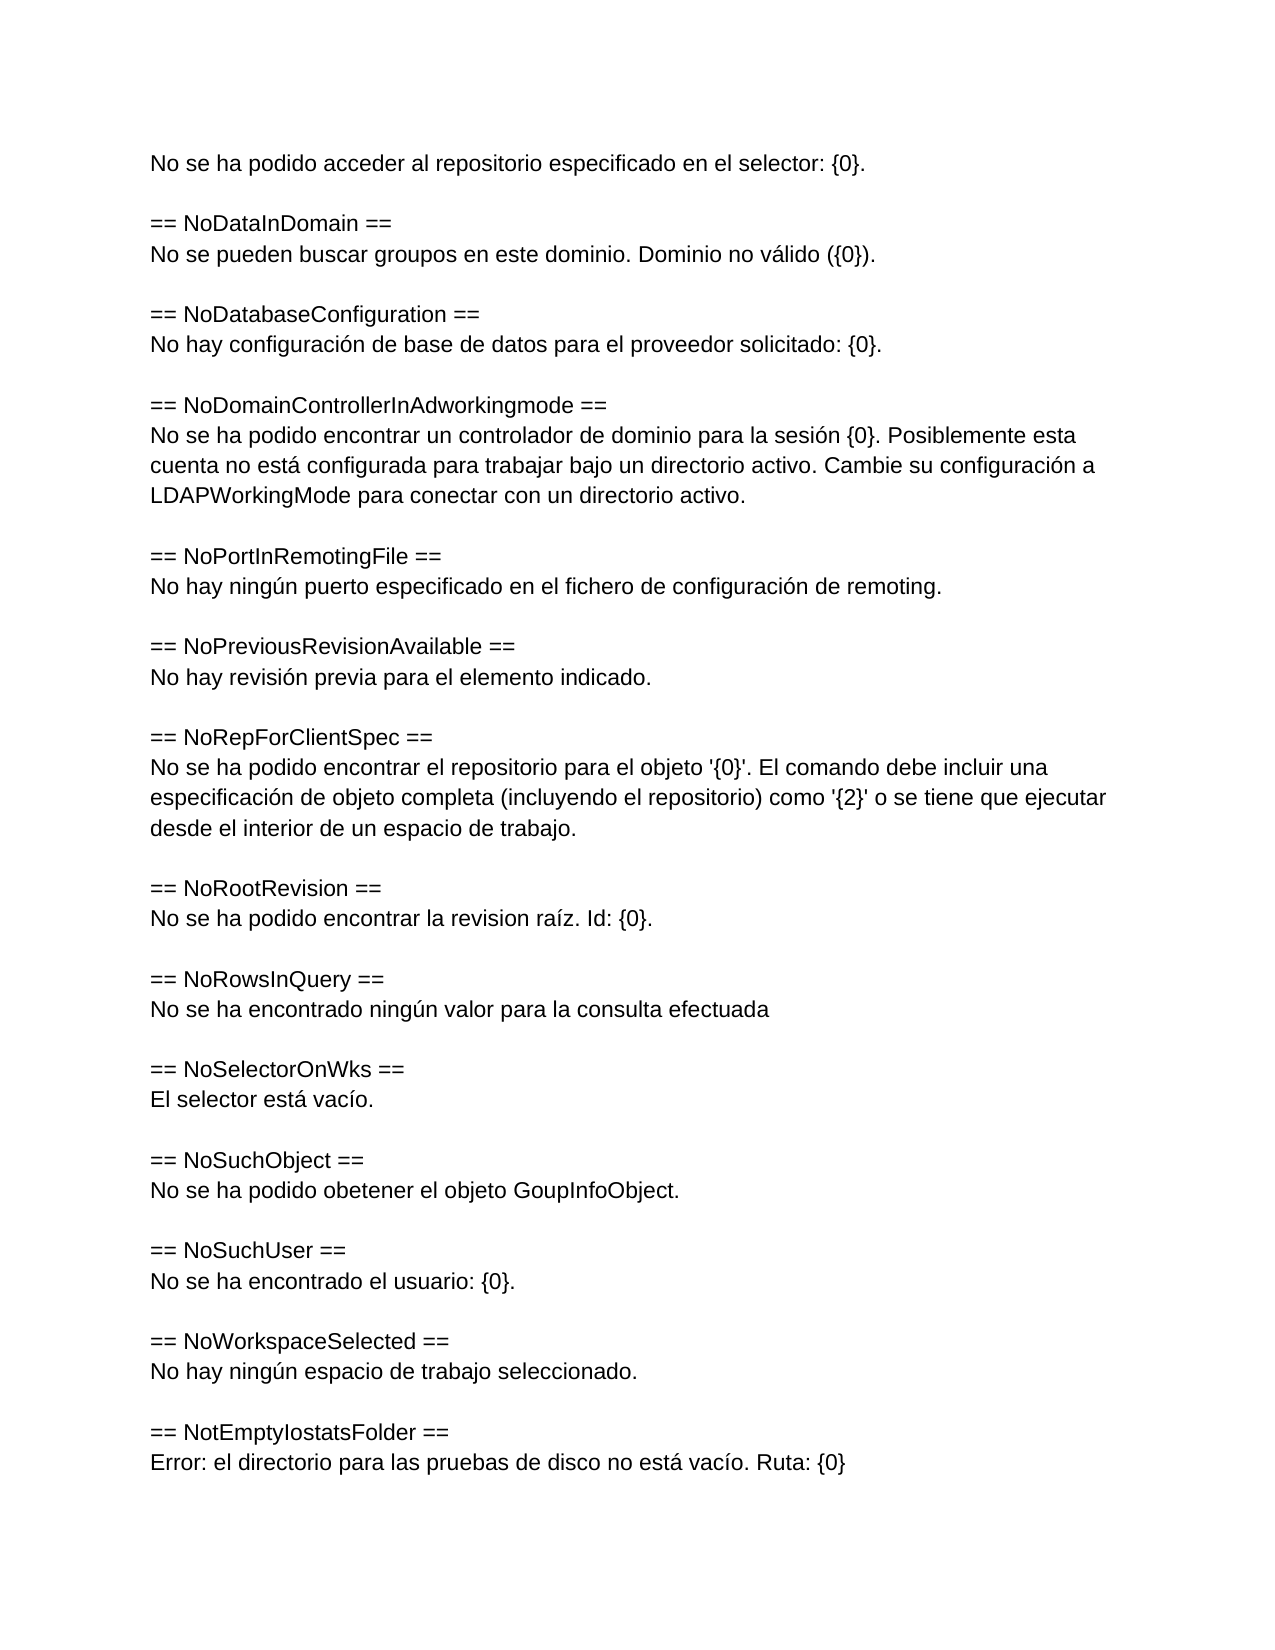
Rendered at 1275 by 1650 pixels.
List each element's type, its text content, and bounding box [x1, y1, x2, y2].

text == NoDomainControllerInAdworkingmode == [150, 392, 1125, 418]
text Error: el directorio para las pruebas de disco no está vacío. Ruta: {0} [150, 1449, 1125, 1475]
text == NoDataInDomain == [150, 210, 1125, 237]
text No hay ningún puerto especificado en el fichero de configuración de remoting. [150, 573, 1125, 599]
text == NoSelectorOnWks == [150, 1056, 1125, 1083]
text == NoRootRevision == [150, 875, 1125, 901]
text No se ha podido encontrar el repositorio para el objeto '{0}'. El comando debe incluir una especificación de objeto completa (incluyendo el repositorio) como '{2}' o se tiene que ejecutar desde el interior de un espacio de trabajo. [150, 754, 1125, 841]
text No se ha encontrado ningún valor para la consulta efectuada [150, 996, 1125, 1022]
text == NoRowsInQuery == [150, 966, 1125, 992]
text No hay revisión previa para el elemento indicado. [150, 663, 1125, 690]
text == NoRepForClientSpec == [150, 724, 1125, 750]
text No se ha podido obetener el objeto GoupInfoObject. [150, 1177, 1125, 1203]
text == NoPortInRemotingFile == [150, 543, 1125, 569]
text No hay ningún espacio de trabajo seleccionado. [150, 1358, 1125, 1385]
text == NoDatabaseConfiguration == [150, 301, 1125, 327]
text == NoSuchObject == [150, 1147, 1125, 1173]
text El selector está vacío. [150, 1086, 1125, 1113]
text No se ha podido encontrar un controlador de dominio para la sesión {0}. Posiblemente esta cuenta no está configurada para trabajar bajo un directorio activo. Cambie su configuración a LDAPWorkingMode para conectar con un directorio activo. [150, 422, 1125, 509]
text No se ha podido encontrar la revision raíz. Id: {0}. [150, 905, 1125, 932]
text == NoPreviousRevisionAvailable == [150, 633, 1125, 660]
text == NoWorkspaceSelected == [150, 1328, 1125, 1354]
text == NoSuchUser == [150, 1237, 1125, 1264]
text No se ha podido acceder al repositorio especificado en el selector: {0}. [150, 150, 1125, 176]
text No se ha encontrado el usuario: {0}. [150, 1268, 1125, 1294]
text No se pueden buscar groupos en este dominio. Dominio no válido ({0}). [150, 241, 1125, 267]
text No hay configuración de base de datos para el proveedor solicitado: {0}. [150, 331, 1125, 358]
text == NotEmptyIostatsFolder == [150, 1419, 1125, 1445]
